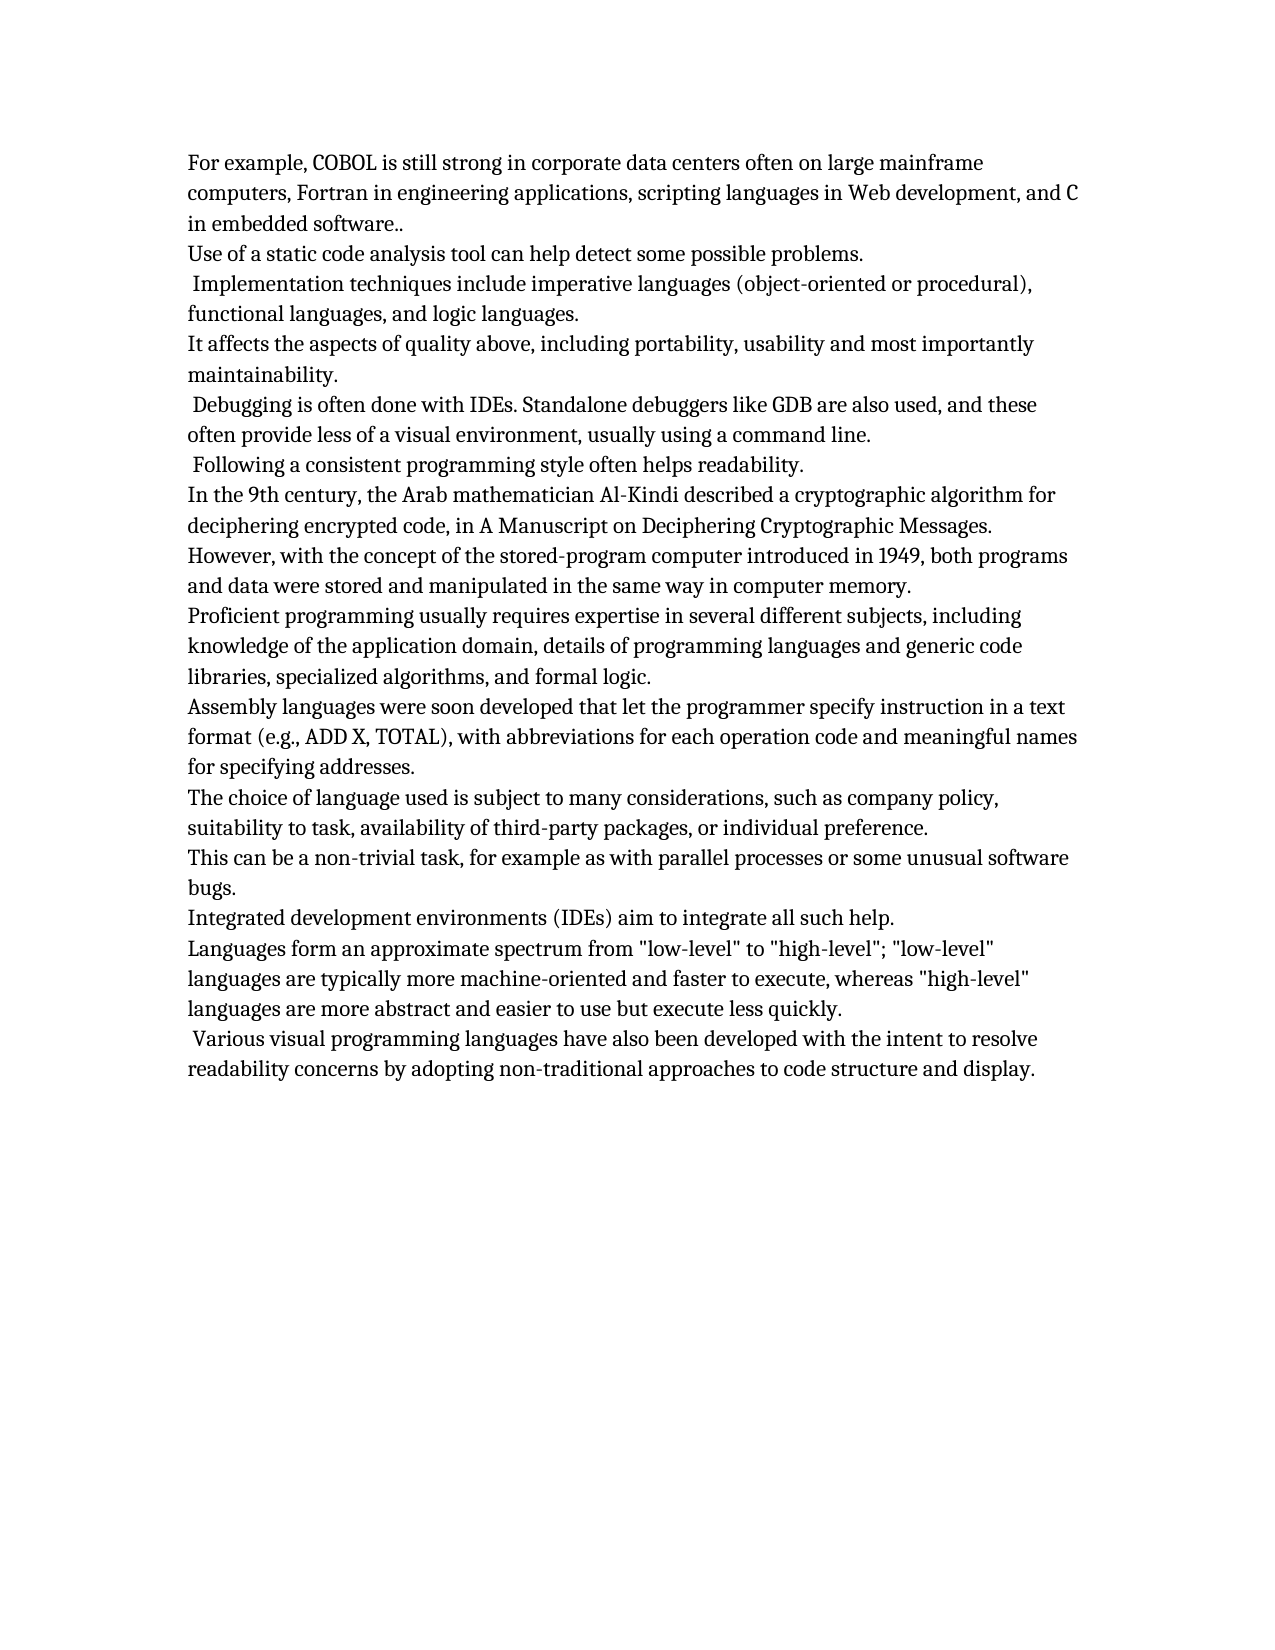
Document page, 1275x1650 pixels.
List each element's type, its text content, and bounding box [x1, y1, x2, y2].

text For example, COBOL is still strong in corporate data centers often on large mainframe computers, Fortran in engineering applications, scripting languages in Web development, and C in embedded software.. Use of a static code analysis tool can help detect some possible problems. Implementation techniques include imperative languages (object-oriented or procedural), functional languages, and logic languages. It affects the aspects of quality above, including portability, usability and most importantly maintainability. Debugging is often done with IDEs. Standalone debuggers like GDB are also used, and these often provide less of a visual environment, usually using a command line. Following a consistent programming style often helps readability. In the 9th century, the Arab mathematician Al-Kindi described a cryptographic algorithm for deciphering encrypted code, in A Manuscript on Deciphering Cryptographic Messages. However, with the concept of the stored-program computer introduced in 1949, both programs and data were stored and manipulated in the same way in computer memory. Proficient programming usually requires expertise in several different subjects, including knowledge of the application domain, details of programming languages and generic code libraries, specialized algorithms, and formal logic. Assembly languages were soon developed that let the programmer specify instruction in a text format (e.g., ADD X, TOTAL), with abbreviations for each operation code and meaningful names for specifying addresses. The choice of language used is subject to many considerations, such as company policy, suitability to task, availability of third-party packages, or individual preference. This can be a non-trivial task, for example as with parallel processes or some unusual software bugs. Integrated development environments (IDEs) aim to integrate all such help. Languages form an approximate spectrum from "low-level" to "high-level"; "low-level" languages are typically more machine-oriented and faster to execute, whereas "high-level" languages are more abstract and easier to use but execute less quickly. Various visual programming languages have also been developed with the intent to resolve readability concerns by adopting non-traditional approaches to code structure and display. [187, 150, 1087, 1083]
